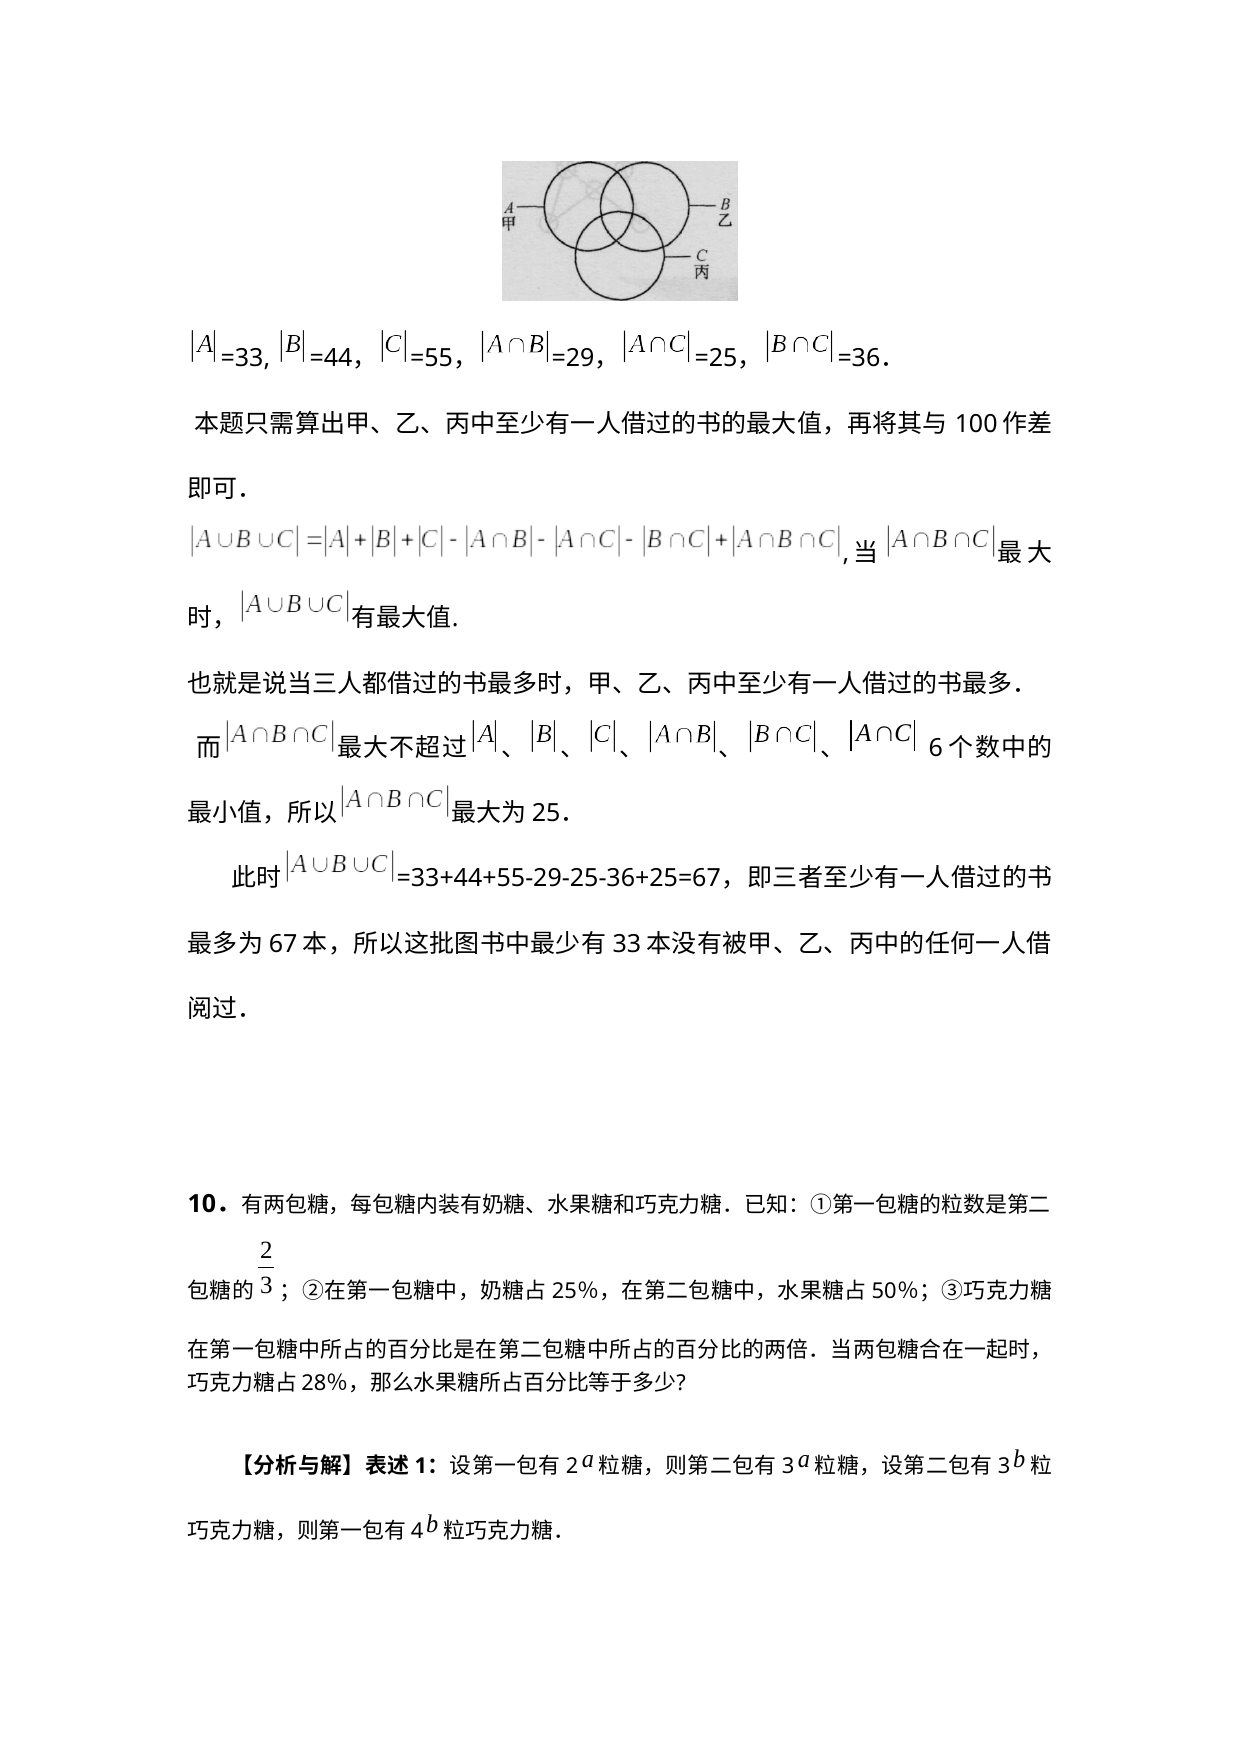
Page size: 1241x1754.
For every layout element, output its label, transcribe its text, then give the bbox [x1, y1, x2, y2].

text 而最大不超过、、、、、 6个数中的最小值，所以最大为25． [187, 714, 1053, 844]
text 10．有两包糖，每包糖内装有奶糖、水果糖和巧克力糖．已知：①第一包糖的粒数是第二包糖的；②在第一包糖中，奶糖占25％，在第二包糖中，水果糖占50％；③巧克力糖在第一包糖中所占的百分比是在第二包糖中所占的百分比的两倍．当两包糖合在一起时，巧克力糖占28％，那么水果糖所占百分比等于多少? [187, 1104, 1053, 1397]
text 本题只需算出甲、乙、丙中至少有一人借过的书的最大值，再将其与100作差即可． [187, 389, 1053, 519]
text 【分析与解】表述1：设第一包有2粒糖，则第二包有3粒糖，设第二包有3粒巧克力糖，则第一包有4粒巧克力糖． [187, 1429, 1053, 1559]
text ,当最大时，有最大值. [187, 519, 1053, 649]
text =33, =44，=55，=29，=25，=36． [187, 324, 1053, 389]
text 此时=33+44+55-29-25-36+25=67，即三者至少有一人借过的书最多为67本，所以这批图书中最少有33本没有被甲、乙、丙中的任何一人借阅过． [187, 844, 1053, 1039]
picture [502, 161, 738, 301]
text 也就是说当三人都借过的书最多时，甲、乙、丙中至少有一人借过的书最多． [187, 649, 1053, 714]
